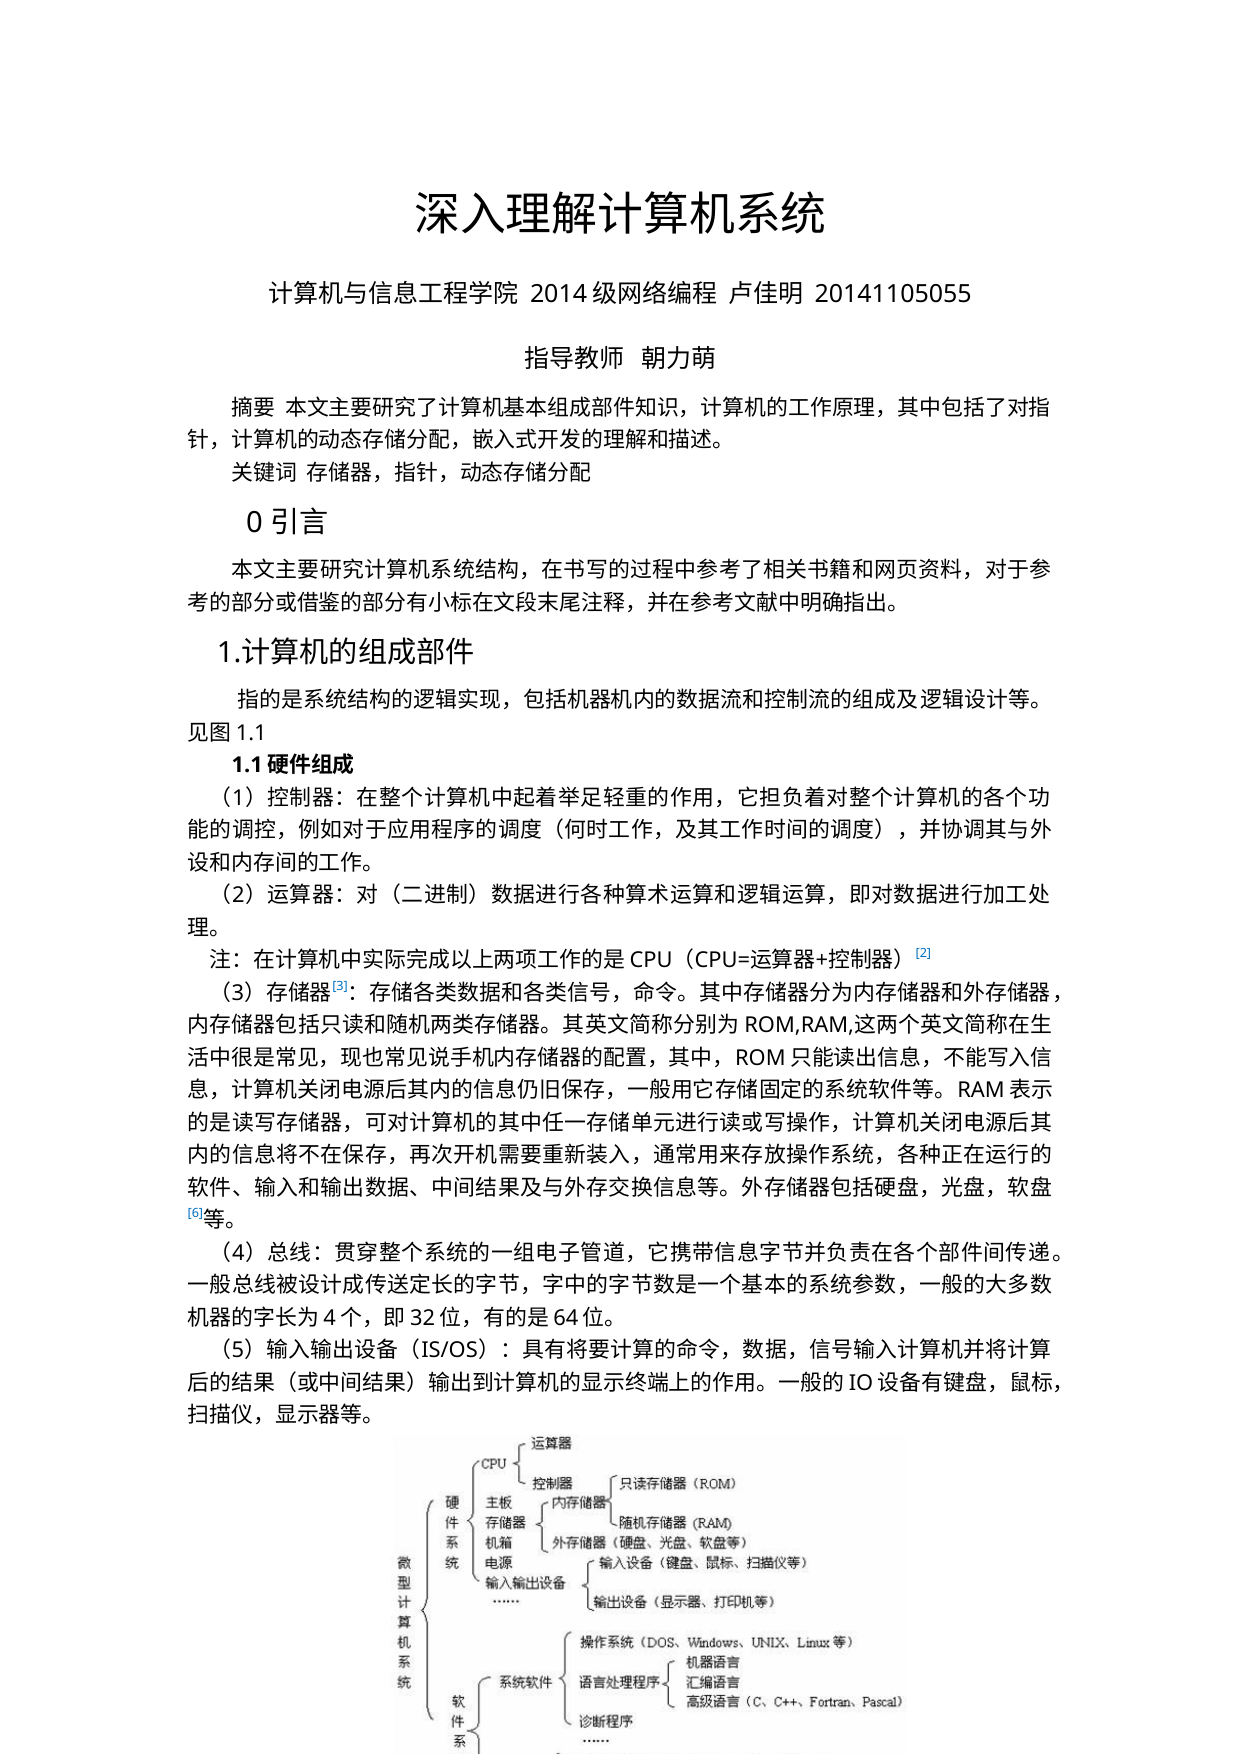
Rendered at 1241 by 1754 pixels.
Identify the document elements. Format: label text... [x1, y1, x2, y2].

text 指导教师 朝力萌 [187, 324, 1053, 389]
text （5）输入输出设备（IS/OS）：具有将要计算的命令，数据，信号输入计算机并将计算后的结果（或中间结果）输出到计算机的显示终端上的作用。一般的IO设备有键盘，鼠标，扫描仪，显示器等。 [187, 1332, 1053, 1429]
text （1）控制器：在整个计算机中起着举足轻重的作用，它担负着对整个计算机的各个功能的调控，例如对于应用程序的调度（何时工作，及其工作时间的调度），并协调其与外设和内存间的工作。 [187, 779, 1053, 877]
text 深入理解计算机系统 [187, 162, 1053, 259]
text 1.计算机的组成部件 [187, 617, 1053, 682]
text （4）总线：贯穿整个系统的一组电子管道，它携带信息字节并负责在各个部件间传递。一般总线被设计成传送定长的字节，字中的字节数是一个基本的系统参数，一般的大多数机器的字长为4个，即32位，有的是64位。 [187, 1234, 1053, 1332]
text （2）运算器：对（二进制）数据进行各种算术运算和逻辑运算，即对数据进行加工处理。 [187, 877, 1053, 942]
text 注：在计算机中实际完成以上两项工作的是CPU（CPU=运算器+控制器）[2] [187, 942, 1053, 974]
text 计算机与信息工程学院 2014级网络编程 卢佳明 20141105055 [187, 259, 1053, 324]
text 摘要 本文主要研究了计算机基本组成部件知识，计算机的工作原理，其中包括了对指针，计算机的动态存储分配，嵌入式开发的理解和描述。 [187, 389, 1053, 454]
text 0 引言 [187, 487, 1053, 552]
text 指的是系统结构的逻辑实现，包括机器机内的数据流和控制流的组成及逻辑设计等。见图1.1 [187, 682, 1053, 747]
text 本文主要研究计算机系统结构，在书写的过程中参考了相关书籍和网页资料，对于参考的部分或借鉴的部分有小标在文段末尾注释，并在参考文献中明确指出。 [187, 552, 1053, 617]
text 1.1硬件组成 [187, 747, 1053, 779]
text 关键词 存储器，指针，动态存储分配 [187, 454, 1053, 487]
text （3）存储器[3]：存储各类数据和各类信号，命令。其中存储器分为内存储器和外存储器，内存储器包括只读和随机两类存储器。其英文简称分别为ROM,RAM,这两个英文简称在生活中很是常见，现也常见说手机内存储器的配置，其中，ROM只能读出信息，不能写入信息，计算机关闭电源后其内的信息仍旧保存，一般用它存储固定的系统软件等。RAM表示的是读写存储器，可对计算机的其中任一存储单元进行读或写操作，计算机关闭电源后其内的信息将不在保存，再次开机需要重新装入，通常用来存放操作系统，各种正在运行的软件、输入和输出数据、中间结果及与外存交换信息等。外存储器包括硬盘，光盘，软盘[6]等。 [187, 974, 1053, 1234]
picture [382, 1434, 913, 1754]
